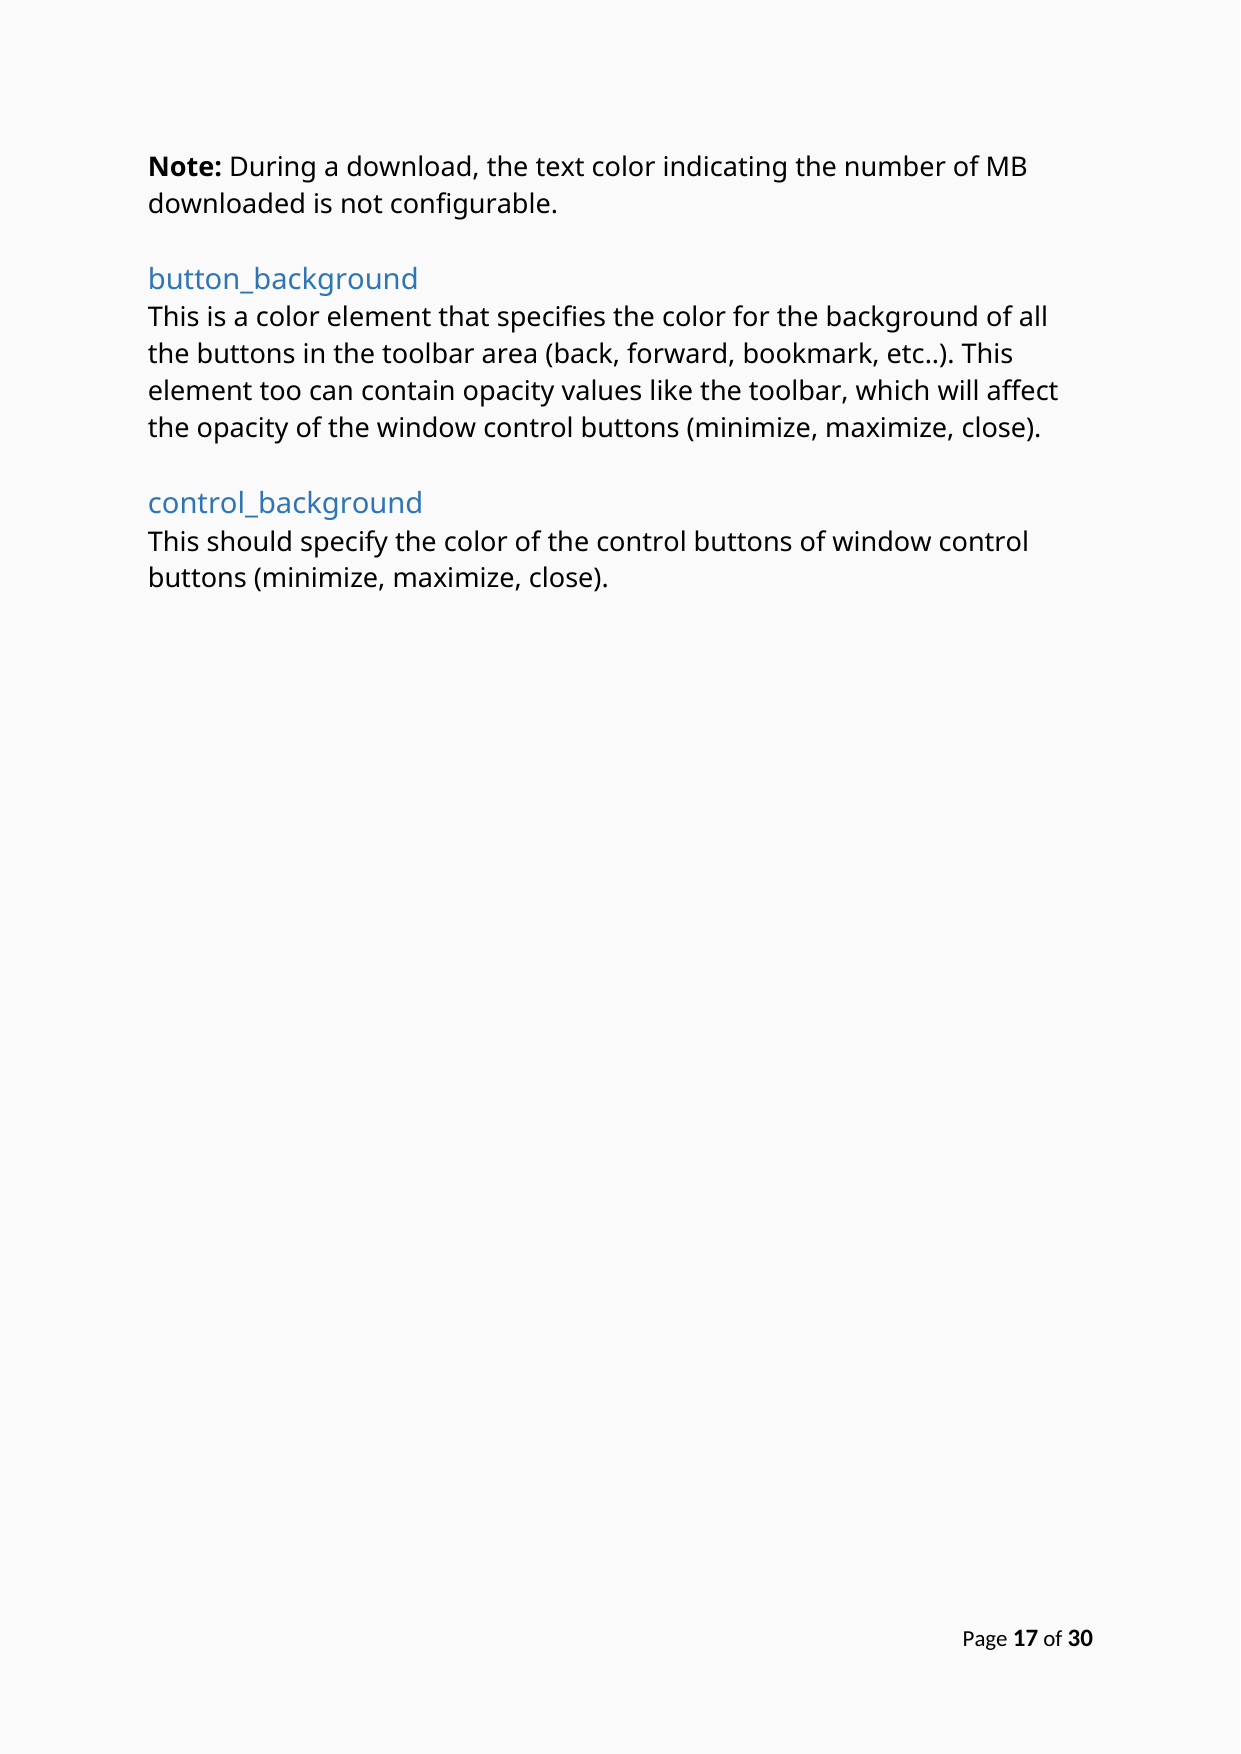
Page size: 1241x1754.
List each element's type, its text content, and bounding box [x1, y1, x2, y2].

text This is a color element that specifies the color for the background of all the buttons in the toolbar area (back, forward, bookmark, etc..). This element too can contain opacity values like the toolbar, which will affect the opacity of the window control buttons (minimize, maximize, close). [148, 298, 1093, 445]
subtitle button_background [148, 258, 1093, 298]
subtitle control_background [148, 482, 1093, 522]
text This should specify the color of the control buttons of window control buttons (minimize, maximize, close). [148, 522, 1093, 596]
text Note: During a download, the text color indicating the number of MB downloaded is not configurable. [148, 148, 1093, 221]
